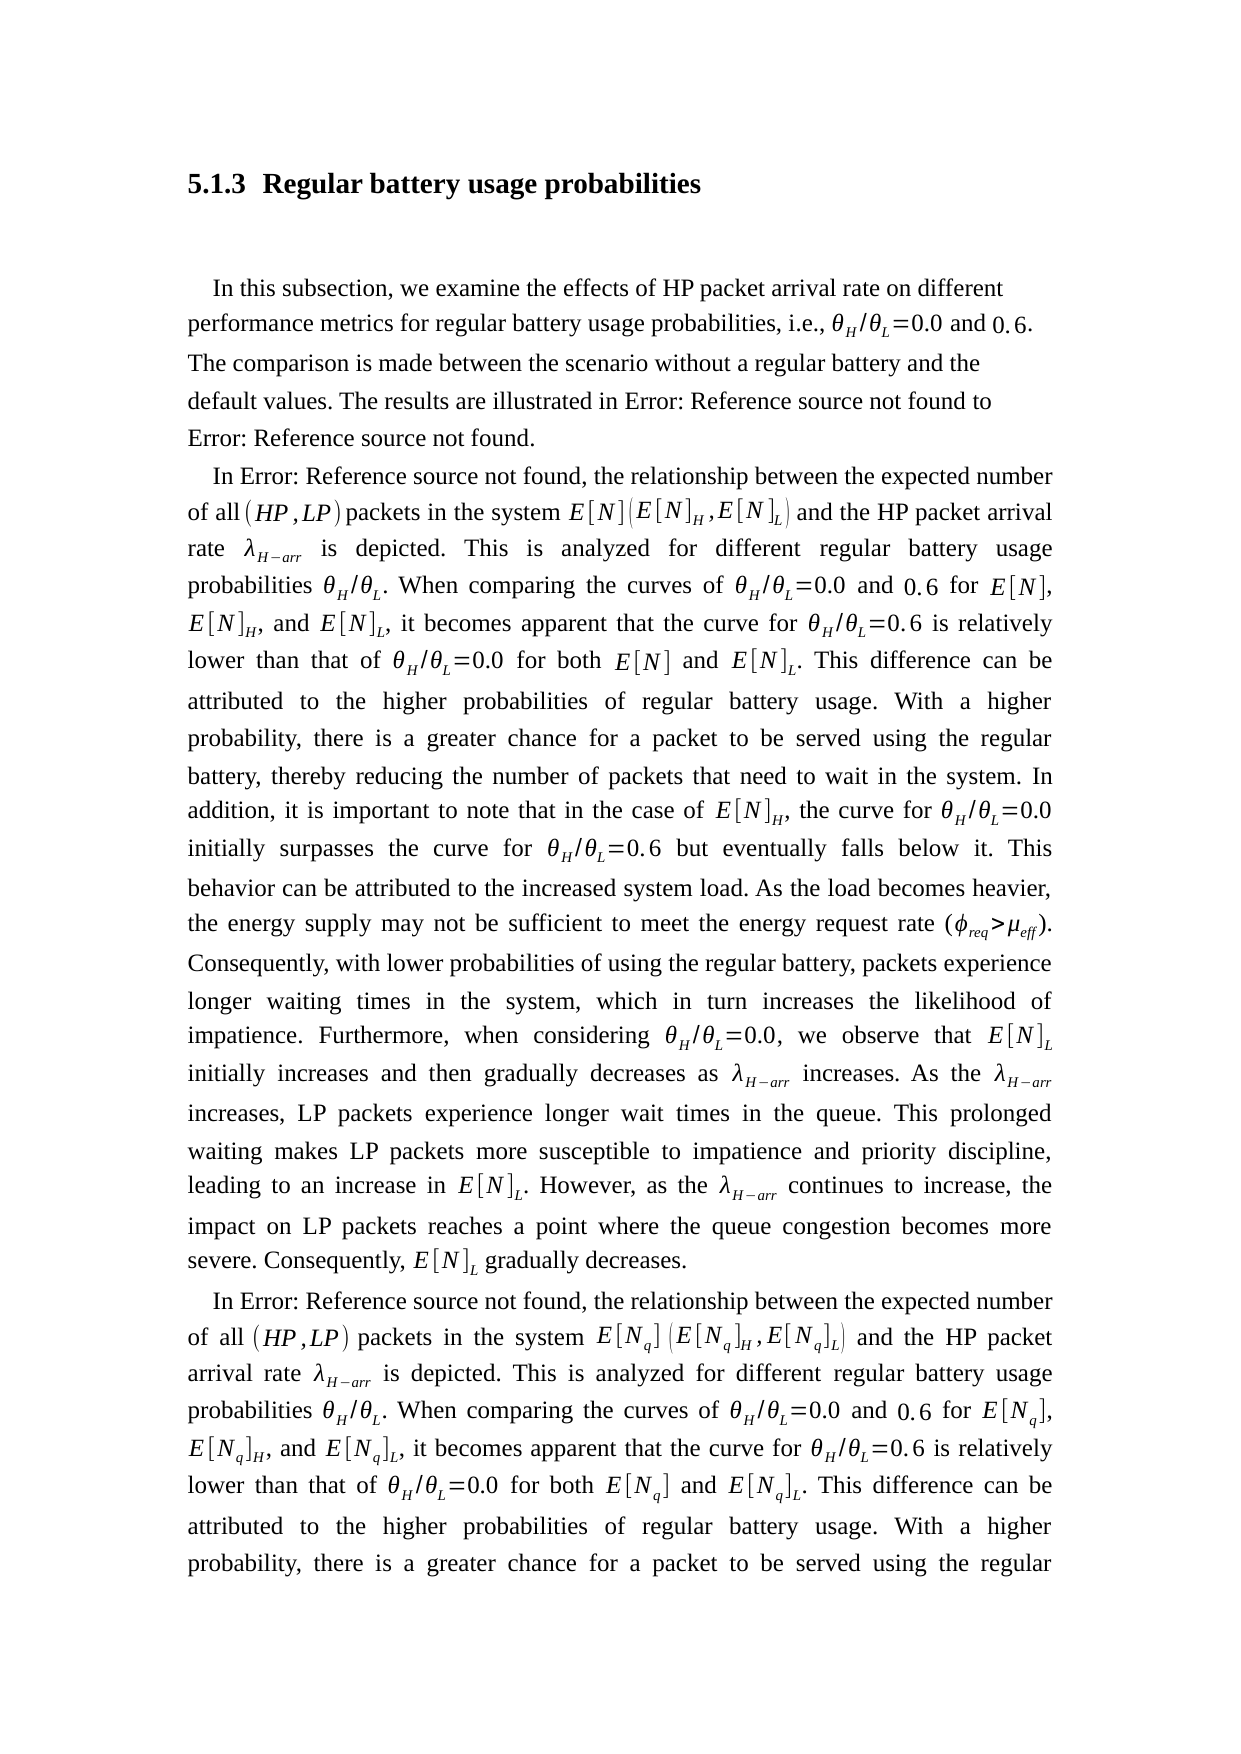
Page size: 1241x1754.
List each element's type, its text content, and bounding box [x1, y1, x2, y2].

list Regular battery usage probabilities [187, 164, 1053, 202]
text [187, 1282, 1053, 1582]
